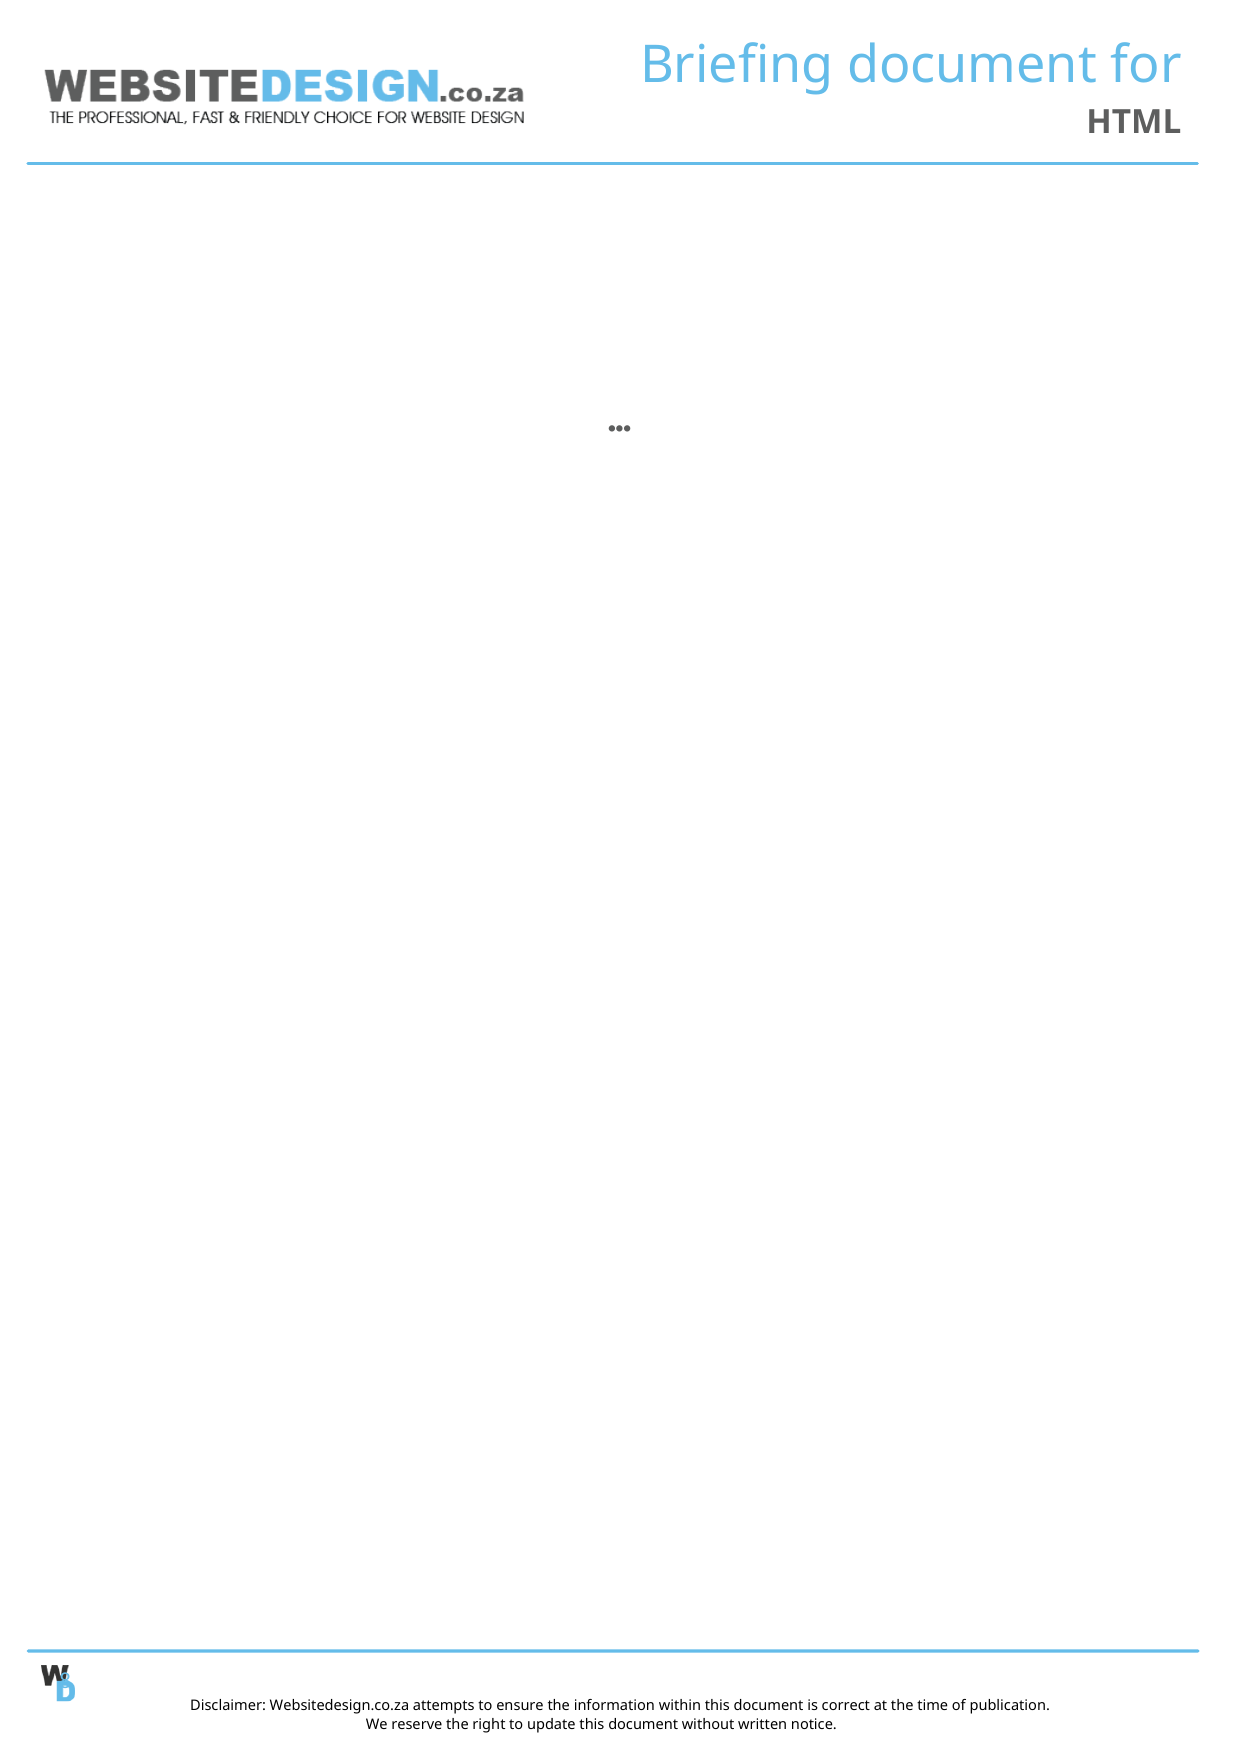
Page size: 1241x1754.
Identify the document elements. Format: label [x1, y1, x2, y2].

picture [37, 1664, 79, 1702]
picture [28, 53, 537, 140]
